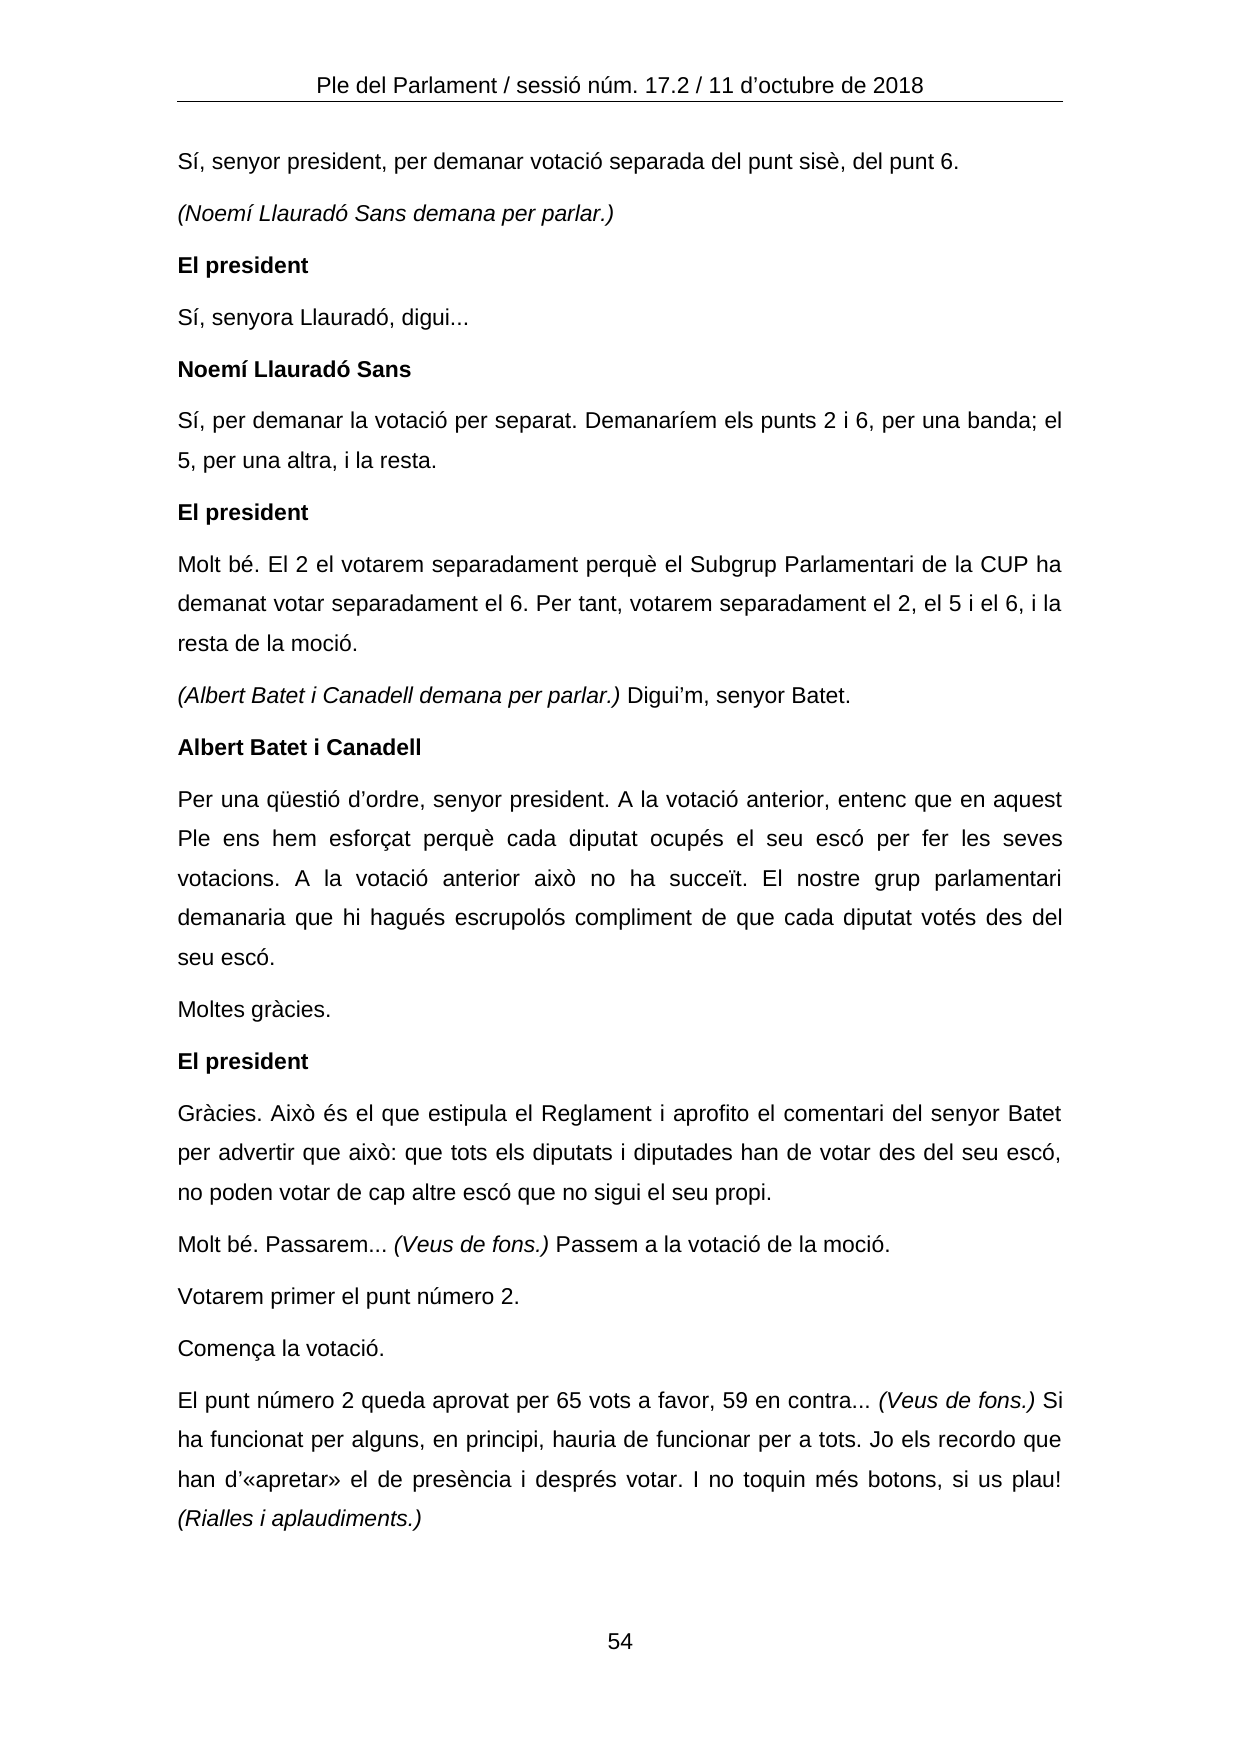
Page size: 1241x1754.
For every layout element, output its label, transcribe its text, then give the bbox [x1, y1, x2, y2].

text Albert Batet i Canadell [177, 734, 1063, 760]
text Sí, per demanar la votació per separat. Demanaríem els punts 2 i 6, per una banda; el 5, per una altra, i la resta. [177, 407, 1063, 473]
text Comença la votació. [177, 1334, 1063, 1361]
text Molt bé. El 2 el votarem separadament perquè el Subgrup Parlamentari de la CUP ha demanat votar separadament el 6. Per tant, votarem separadament el 2, el 5 i el 6, i la resta de la moció. [177, 551, 1063, 656]
text El punt número 2 queda aprovat per 65 vots a favor, 59 en contra... (Veus de fons.) Si ha funcionat per alguns, en principi, hauria de funcionar per a tots. Jo els recordo que han d’«apretar» el de presència i després votar. I no toquin més botons, si us plau! (Rialles i aplaudiments.) [177, 1387, 1063, 1531]
text El president [177, 1048, 1063, 1074]
text (Albert Batet i Canadell demana per parlar.) Digui’m, senyor Batet. [177, 682, 1063, 708]
text Noemí Llauradó Sans [177, 356, 1063, 382]
text Moltes gràcies. [177, 996, 1063, 1022]
text Sí, senyor president, per demanar votació separada del punt sisè, del punt 6. [177, 148, 1063, 174]
text El president [177, 499, 1063, 525]
text (Noemí Llauradó Sans demana per parlar.) [177, 199, 1063, 226]
text Votarem primer el punt número 2. [177, 1283, 1063, 1309]
text Gràcies. Això és el que estipula el Reglament i aprofito el comentari del senyor Batet per advertir que això: que tots els diputats i diputades han de votar des del seu escó, no poden votar de cap altre escó que no sigui el seu propi. [177, 1100, 1063, 1205]
text Per una qüestió d’ordre, senyor president. A la votació anterior, entenc que en aquest Ple ens hem esforçat perquè cada diputat ocupés el seu escó per fer les seves votacions. A la votació anterior això no ha succeït. El nostre grup parlamentari demanaria que hi hagués escrupolós compliment de que cada diputat votés des del seu escó. [177, 786, 1063, 970]
text Sí, senyora Llauradó, digui... [177, 303, 1063, 330]
text Molt bé. Passarem... (Veus de fons.) Passem a la votació de la moció. [177, 1231, 1063, 1257]
text El president [177, 252, 1063, 278]
